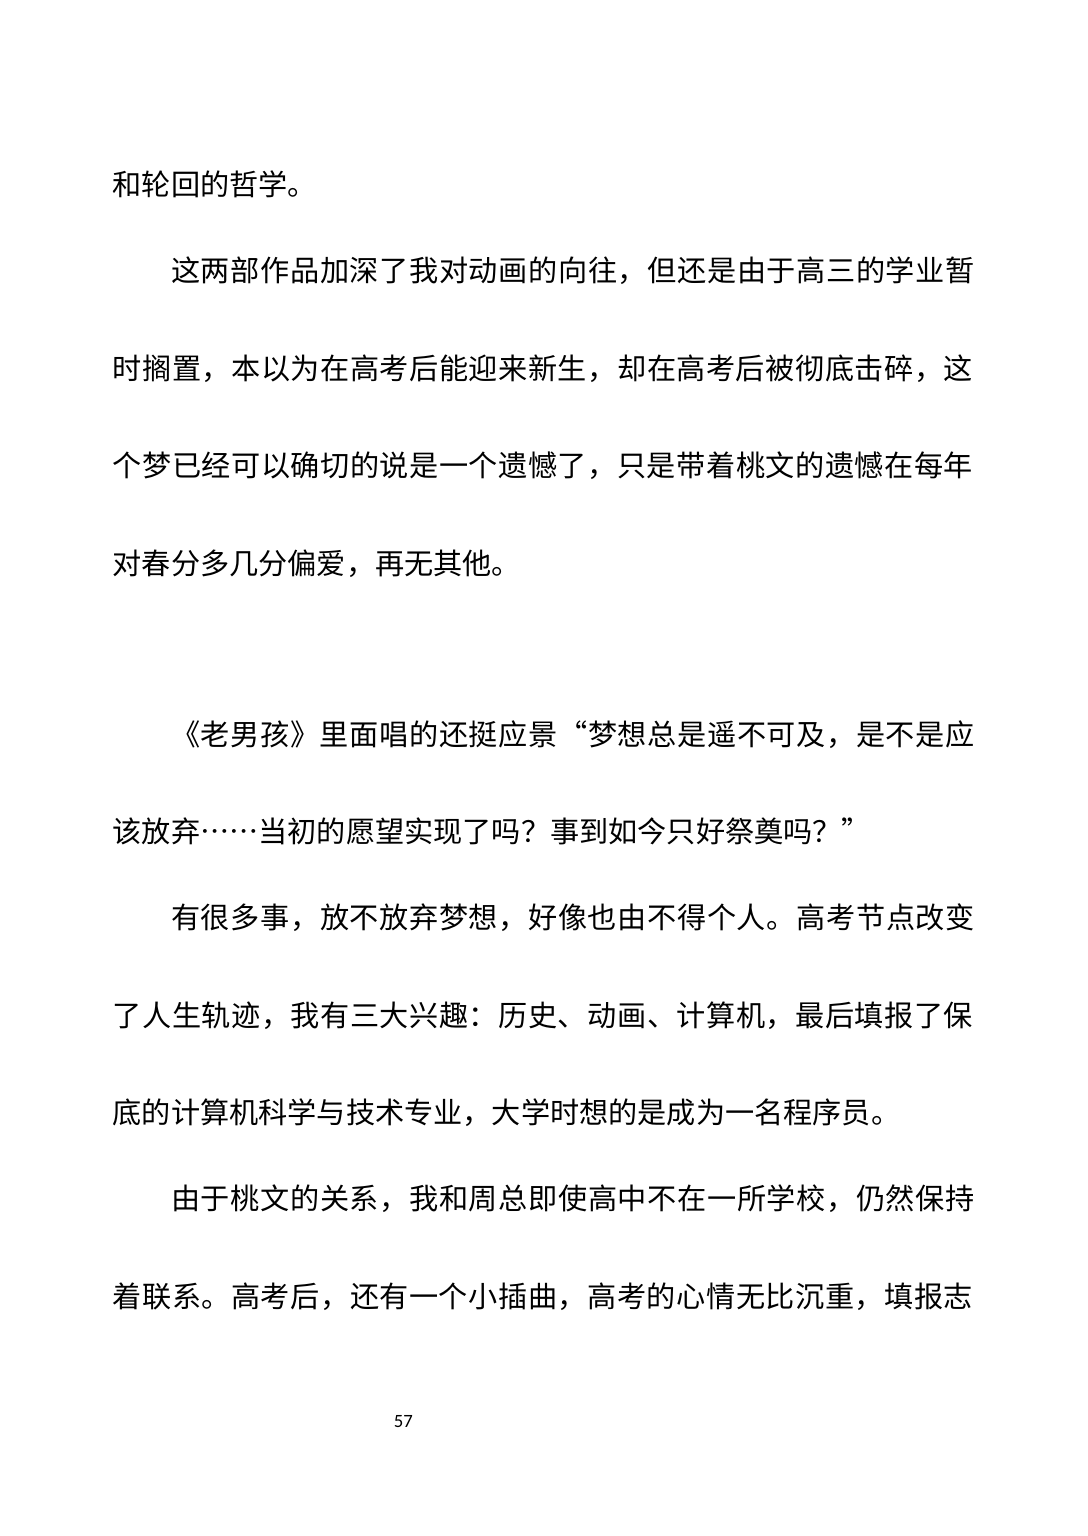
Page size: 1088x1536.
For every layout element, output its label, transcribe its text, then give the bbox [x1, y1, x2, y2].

text 有很多事，放不放弃梦想，好像也由不得个人。高考节点改变了人生轨迹，我有三大兴趣：历史、动画、计算机，最后填报了保底的计算机科学与技术专业，大学时想的是成为一名程序员。 [112, 883, 975, 1143]
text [112, 150, 975, 215]
text 这两部作品加深了我对动画的向往，但还是由于高三的学业暂时搁置，本以为在高考后能迎来新生，却在高考后被彻底击碎，这个梦已经可以确切的说是一个遗憾了，只是带着桃文的遗憾在每年对春分多几分偏爱，再无其他。 [112, 236, 975, 594]
text 《老男孩》里面唱的还挺应景“梦想总是遥不可及，是不是应该放弃……当初的愿望实现了吗？事到如今只好祭奠吗？” [112, 700, 975, 862]
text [112, 1164, 975, 1327]
